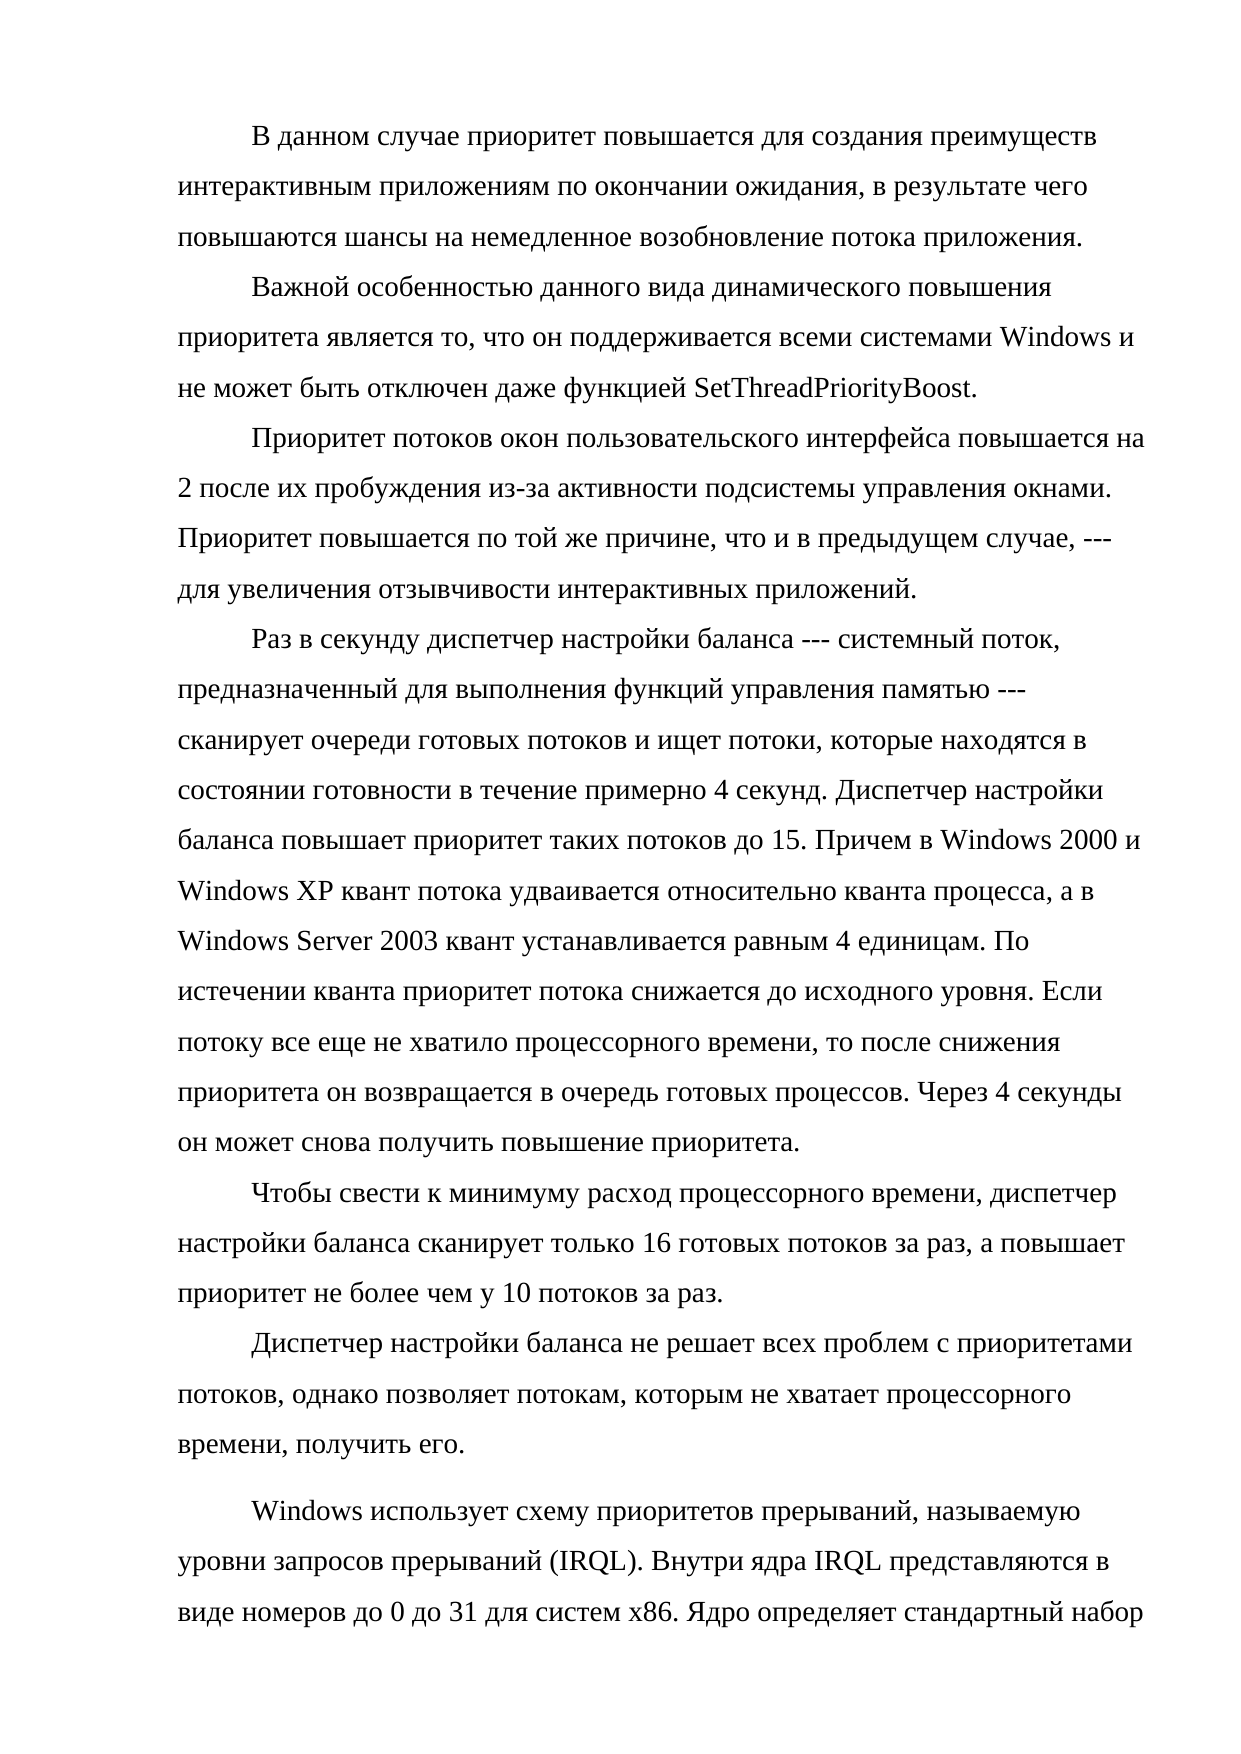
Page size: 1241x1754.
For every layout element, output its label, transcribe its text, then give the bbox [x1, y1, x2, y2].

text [177, 1493, 1152, 1627]
text Диспетчер настройки баланса не решает всех проблем с приоритетами потоков, однако позволяет потокам, которым не хватает процессорного времени, получить его. [177, 1326, 1152, 1460]
text Раз в секунду диспетчер настройки баланса --- системный поток, предназначенный для выполнения функций управления памятью --- сканирует очереди готовых потоков и ищет потоки, которые находятся в состоянии готовности в течение примерно 4 секунд. Диспетчер настройки баланса повышает приоритет таких потоков до 15. Причем в Windows 2000 и Windows XP квант потока удваивается относительно кванта процесса, а в Windows Server 2003 квант устанавливается равным 4 единицам. По истечении кванта приоритет потока снижается до исходного уровня. Если потоку все еще не хватило процессорного времени, то после снижения приоритета он возвращается в очередь готовых процессов. Через 4 секунды он может снова получить повышение приоритета. [177, 621, 1152, 1158]
text Приоритет потоков окон пользовательского интерфейса повышается на 2 после их пробуждения из-за активности подсистемы управления окнами. Приоритет повышается по той же причине, что и в предыдущем случае, --- для увеличения отзывчивости интерактивных приложений. [177, 420, 1152, 604]
text Чтобы свести к минимуму расход процессорного времени, диспетчер настройки баланса сканирует только 16 готовых потоков за раз, а повышает приоритет не более чем у 10 потоков за раз. [177, 1175, 1152, 1309]
text Важной особенностью данного вида динамического повышения приоритета является то, что он поддерживается всеми системами Windows и не может быть отключен даже функцией SetThreadPriorityBoost. [177, 269, 1152, 403]
text В данном случае приоритет повышается для создания преимуществ интерактивным приложениям по окончании ожидания, в результате чего повышаются шансы на немедленное возобновление потока приложения. [177, 118, 1152, 252]
